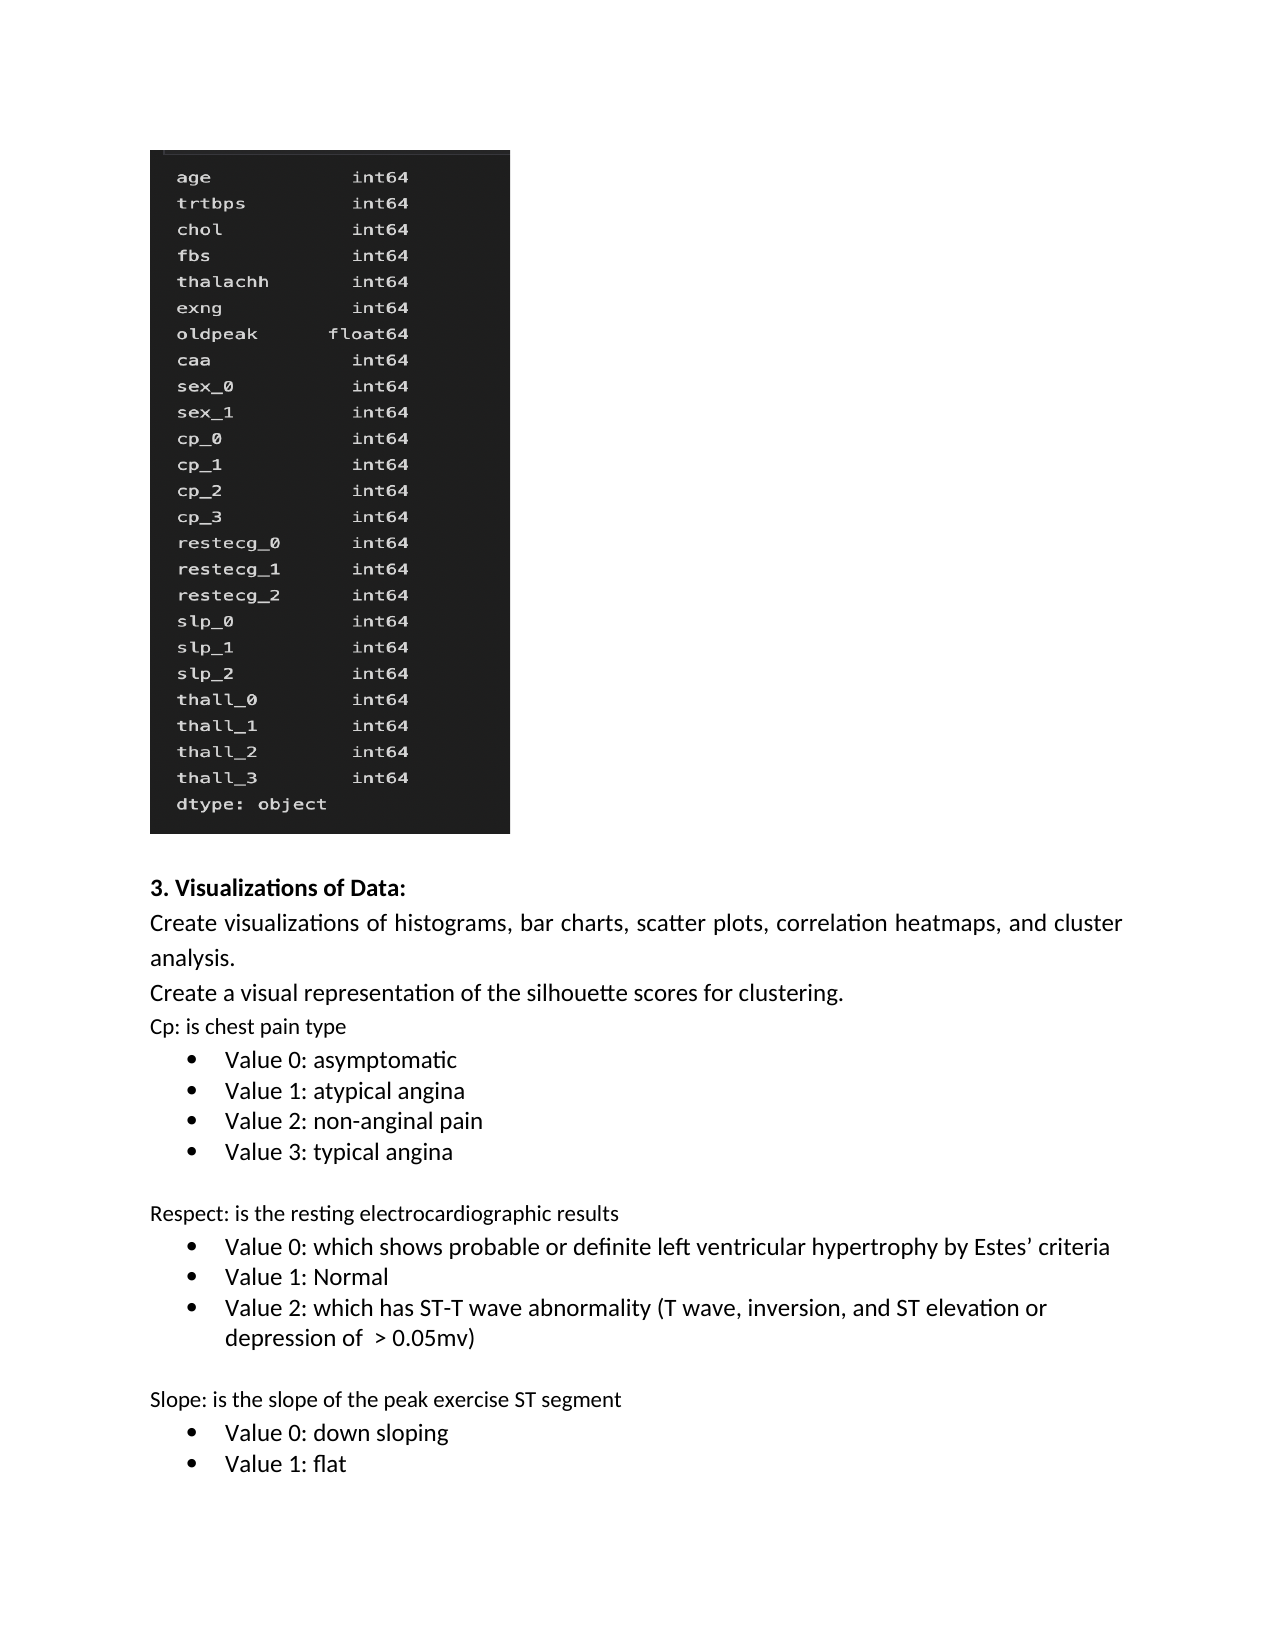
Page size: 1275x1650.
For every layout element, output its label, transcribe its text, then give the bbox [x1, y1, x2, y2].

text Slope: is the slope of the peak exercise ST segment [150, 1385, 1125, 1413]
list Value 0: down sloping [187, 1417, 1125, 1448]
text Create visualizations of histograms, bar charts, scatter plots, correlation heatmaps, and cluster analysis. [150, 907, 1125, 973]
list Value 1: flat [187, 1448, 1125, 1478]
list Value 0: asymptomatic [187, 1044, 1125, 1075]
list Value 2: non-anginal pain [187, 1106, 1125, 1136]
list Value 2: which has ST-T wave abnormality (T wave, inversion, and ST elevation or depression of > 0.05mv) [187, 1292, 1125, 1353]
list Value 1: Normal [187, 1261, 1125, 1292]
text Respect: is the resting electrocardiographic results [150, 1199, 1125, 1227]
text Create a visual representation of the silhouette scores for clustering. [150, 977, 1125, 1008]
list Value 1: atypical angina [187, 1075, 1125, 1106]
text 3. Visualizations of Data: [150, 872, 1125, 903]
list Value 3: typical angina [187, 1136, 1125, 1167]
list Value 0: which shows probable or definite left ventricular hypertrophy by Estes’ criteria [187, 1231, 1125, 1261]
picture [150, 150, 511, 834]
text Cp: is chest pain type [150, 1012, 1125, 1040]
